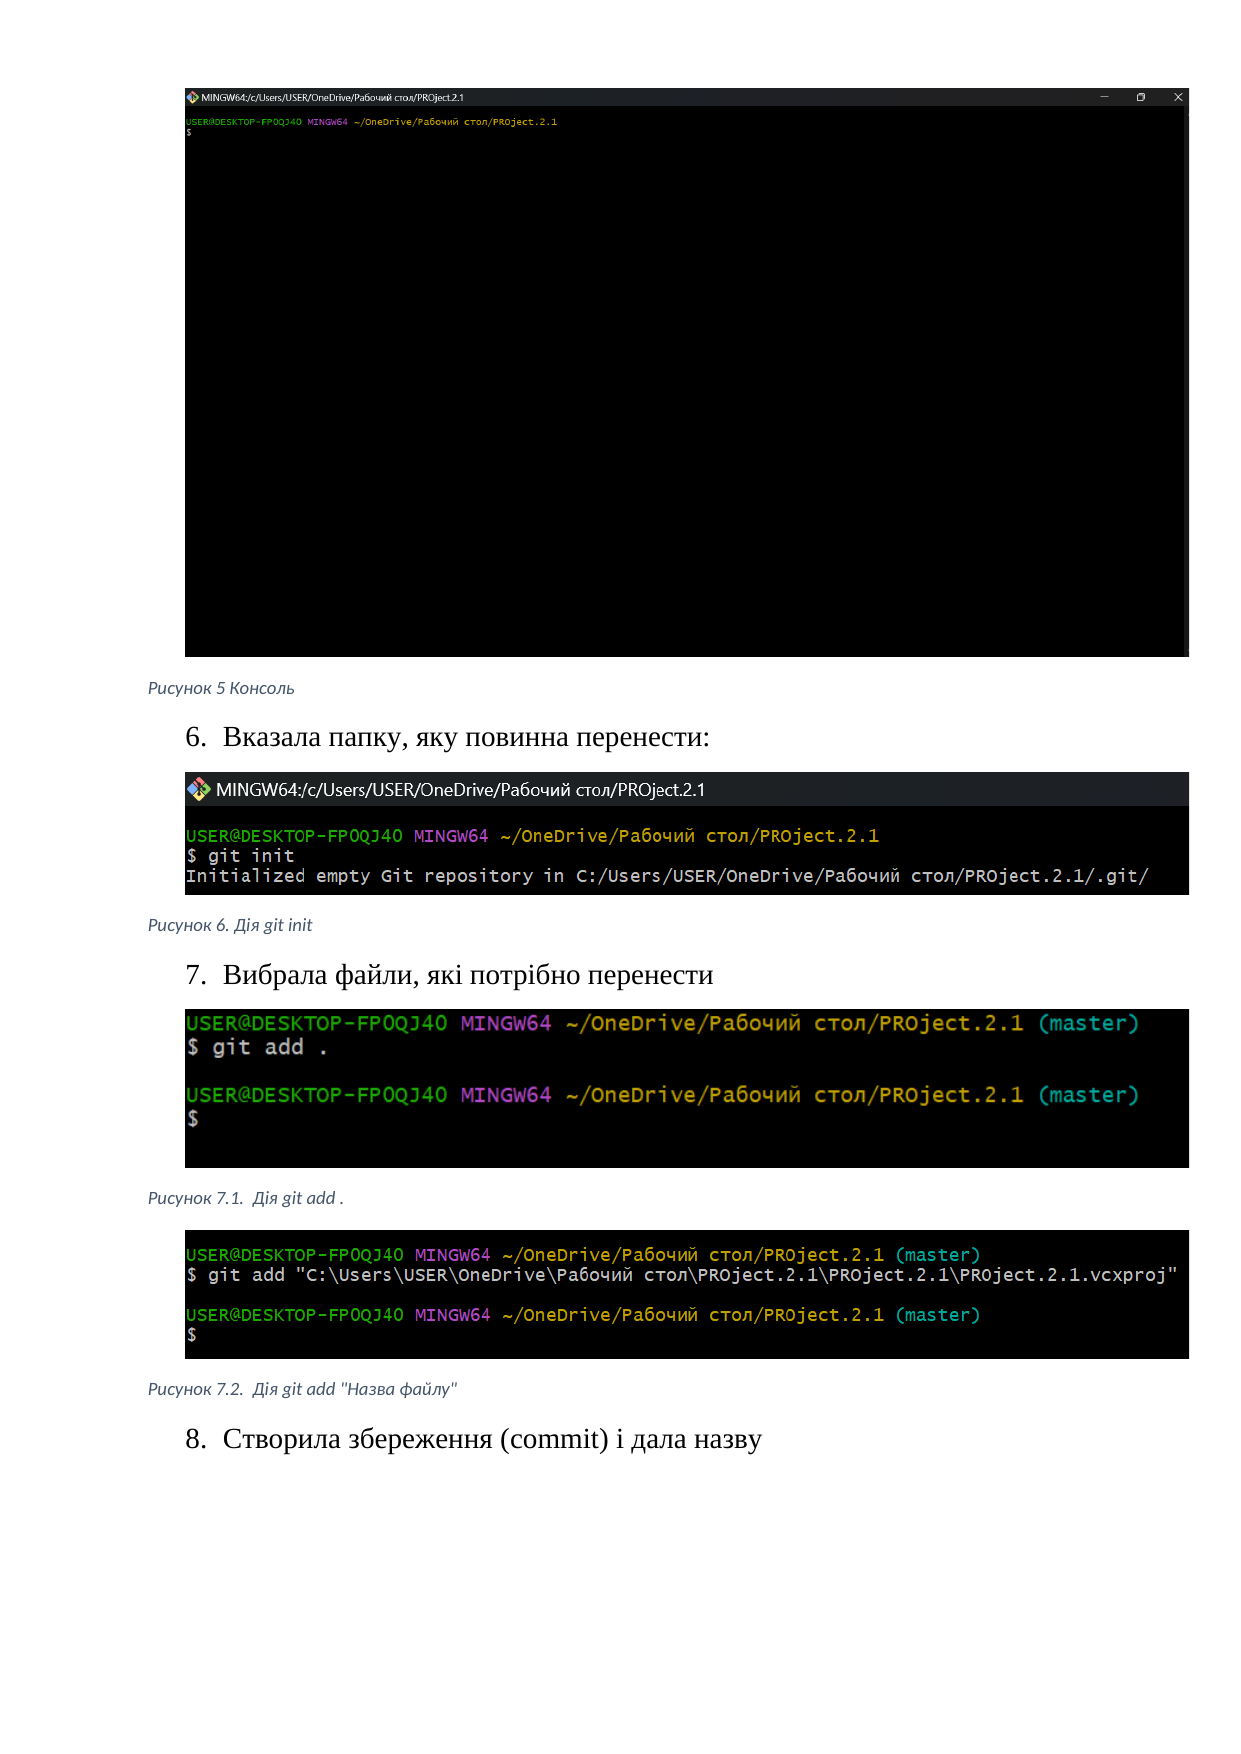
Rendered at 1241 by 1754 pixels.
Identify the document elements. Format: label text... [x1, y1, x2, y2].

text Рисунок 7.2. Дія git add "Назва файлу" [148, 1378, 1152, 1401]
picture [185, 1230, 1190, 1359]
picture [185, 1009, 1190, 1168]
list Вибрала файли, які потрібно перенести [185, 957, 1152, 990]
list Вказала папку, яку повинна перенести: [185, 719, 1152, 753]
list Створила збереження (commit) і дала назву [185, 1421, 1152, 1455]
picture [185, 772, 1190, 895]
text Рисунок 5 Консоль [148, 676, 1152, 699]
picture [185, 88, 1190, 657]
text Рисунок 7.1. Дія git add . [148, 1186, 1152, 1209]
text Рисунок 6. Дія git init [148, 913, 1152, 936]
